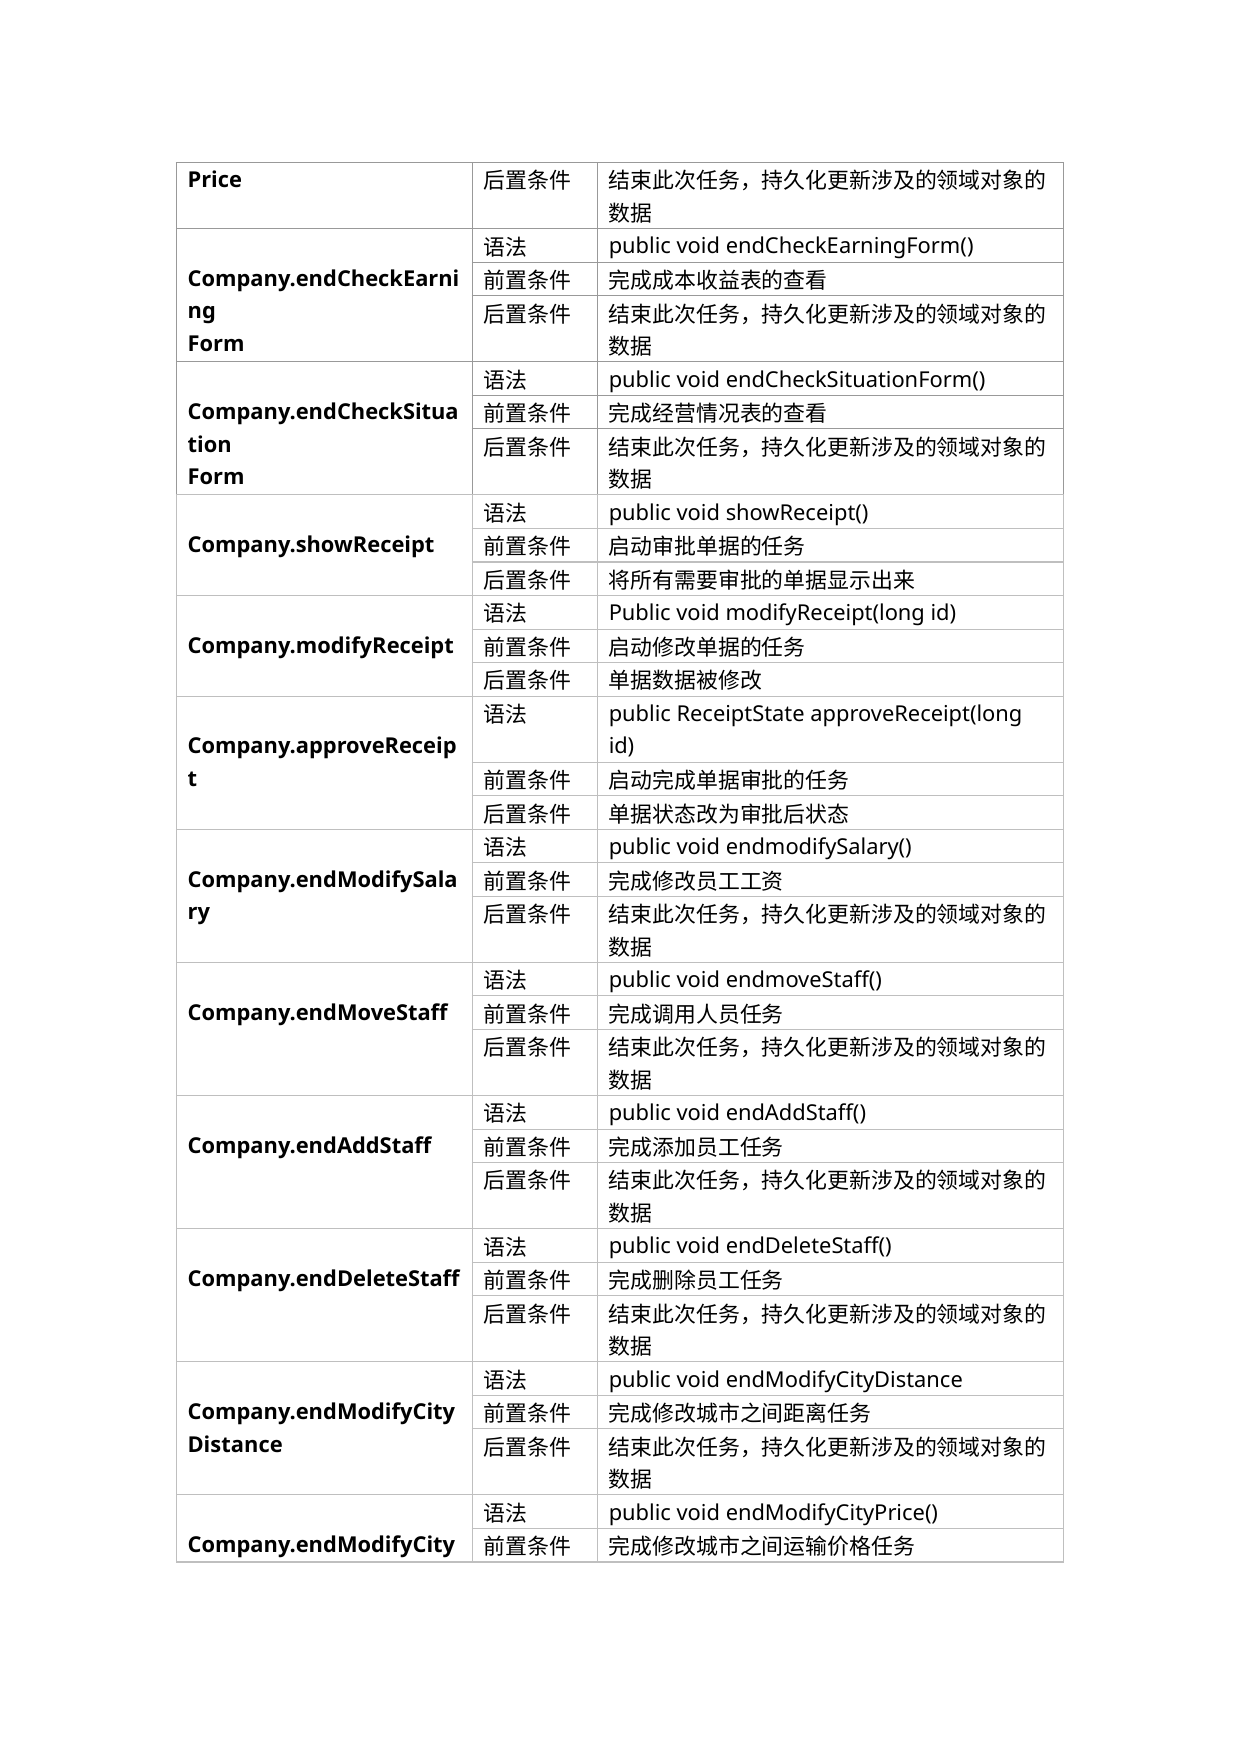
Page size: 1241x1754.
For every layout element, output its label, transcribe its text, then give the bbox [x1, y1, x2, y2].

table_cell 前置条件 [473, 396, 597, 428]
table_cell public void endModifyCityDistance [598, 1362, 1063, 1395]
table_cell 前置条件 [473, 1130, 597, 1162]
table_cell 结束此次任务，持久化更新涉及的领域对象的数据 [598, 1296, 1063, 1361]
table_cell 语法 [473, 963, 597, 995]
table_cell Company.showReceipt [177, 495, 472, 595]
table_cell public ReceiptState approveReceipt(long id) [598, 697, 1063, 762]
table_cell 后置条件 [473, 1296, 597, 1361]
table_cell 语法 [473, 596, 597, 628]
table_cell public void endCheckEarningForm() [598, 229, 1063, 262]
table_cell 结束此次任务，持久化更新涉及的领域对象的数据 [598, 897, 1063, 962]
table_cell 前置条件 [473, 863, 597, 896]
table_cell 后置条件 [473, 1030, 597, 1095]
table_cell public void endmoveStaff() [598, 963, 1063, 995]
table_cell 后置条件 [473, 563, 597, 595]
table_cell 语法 [473, 830, 597, 862]
table_cell 完成调用人员任务 [598, 996, 1063, 1029]
table_cell 前置条件 [473, 1529, 597, 1561]
table_cell 前置条件 [473, 630, 597, 662]
table_cell 完成删除员工任务 [598, 1263, 1063, 1295]
table_cell Company.endAddStaff [177, 1096, 472, 1228]
table_cell 启动修改单据的任务 [598, 630, 1063, 662]
table_cell public void endCheckSituationForm() [598, 362, 1063, 395]
table_cell 语法 [473, 1229, 597, 1262]
table_cell 完成修改员工工资 [598, 863, 1063, 896]
table_cell Company.endModifyCity Distance [177, 1362, 472, 1494]
table_cell 前置条件 [473, 763, 597, 795]
table_cell 后置条件 [473, 296, 597, 361]
table_cell 前置条件 [473, 996, 597, 1029]
table_cell 语法 [473, 1495, 597, 1528]
table_cell 结束此次任务，持久化更新涉及的领域对象的数据 [598, 1030, 1063, 1095]
table_cell 前置条件 [473, 1396, 597, 1428]
table_cell 语法 [473, 362, 597, 395]
table_cell 完成经营情况表的查看 [598, 396, 1063, 428]
table_cell Company.endDeleteStaff [177, 1229, 472, 1361]
table_cell 单据数据被修改 [598, 663, 1063, 696]
table_cell public void endModifyCityPrice() [598, 1495, 1063, 1528]
table_cell Public void modifyReceipt(long id) [598, 596, 1063, 628]
table_cell 语法 [473, 229, 597, 262]
table_cell 后置条件 [473, 1163, 597, 1228]
table_cell Company.endCheckSituation Form [177, 362, 472, 494]
table_cell 后置条件 [473, 796, 597, 829]
table_cell 语法 [473, 1096, 597, 1128]
table_cell 完成添加员工任务 [598, 1130, 1063, 1162]
table_cell Company.endModifySalary [177, 830, 472, 962]
table_cell 结束此次任务，持久化更新涉及的领域对象的数据 [598, 429, 1063, 494]
table_cell 后置条件 [473, 163, 597, 228]
table_cell 结束此次任务，持久化更新涉及的领域对象的数据 [598, 296, 1063, 361]
table_cell 完成成本收益表的查看 [598, 263, 1063, 295]
table_cell 完成修改城市之间运输价格任务 [598, 1529, 1063, 1561]
table_cell 结束此次任务，持久化更新涉及的领域对象的数据 [598, 163, 1063, 228]
table_cell 语法 [473, 495, 597, 528]
table_cell Company.approveReceipt [177, 697, 472, 829]
table_cell 后置条件 [473, 897, 597, 962]
table_cell public void showReceipt() [598, 495, 1063, 528]
table_cell Company.endCheckEarning Form [177, 229, 472, 361]
table_cell 前置条件 [473, 529, 597, 561]
table_cell 单据状态改为审批后状态 [598, 796, 1063, 829]
table_cell Company.endModifyCityPrice [177, 1495, 472, 1561]
table_cell Company.modifyReceipt [177, 596, 472, 696]
table_cell 语法 [473, 697, 597, 762]
table_cell 启动完成单据审批的任务 [598, 763, 1063, 795]
table_cell 结束此次任务，持久化更新涉及的领域对象的数据 [598, 1163, 1063, 1228]
table_cell 启动审批单据的任务 [598, 529, 1063, 561]
table_cell 后置条件 [473, 429, 597, 494]
table_cell public void endDeleteStaff() [598, 1229, 1063, 1262]
table_cell 后置条件 [473, 663, 597, 696]
table_cell 前置条件 [473, 1263, 597, 1295]
table_cell 前置条件 [473, 263, 597, 295]
table_cell 将所有需要审批的单据显示出来 [598, 563, 1063, 595]
table_cell 后置条件 [473, 1429, 597, 1494]
table_cell 完成修改城市之间距离任务 [598, 1396, 1063, 1428]
table_cell public void endAddStaff() [598, 1096, 1063, 1128]
table_cell 语法 [473, 1362, 597, 1395]
table_cell 结束此次任务，持久化更新涉及的领域对象的数据 [598, 1429, 1063, 1494]
table_cell Company.endMoveStaff [177, 963, 472, 1095]
table_cell public void endmodifySalary() [598, 830, 1063, 862]
